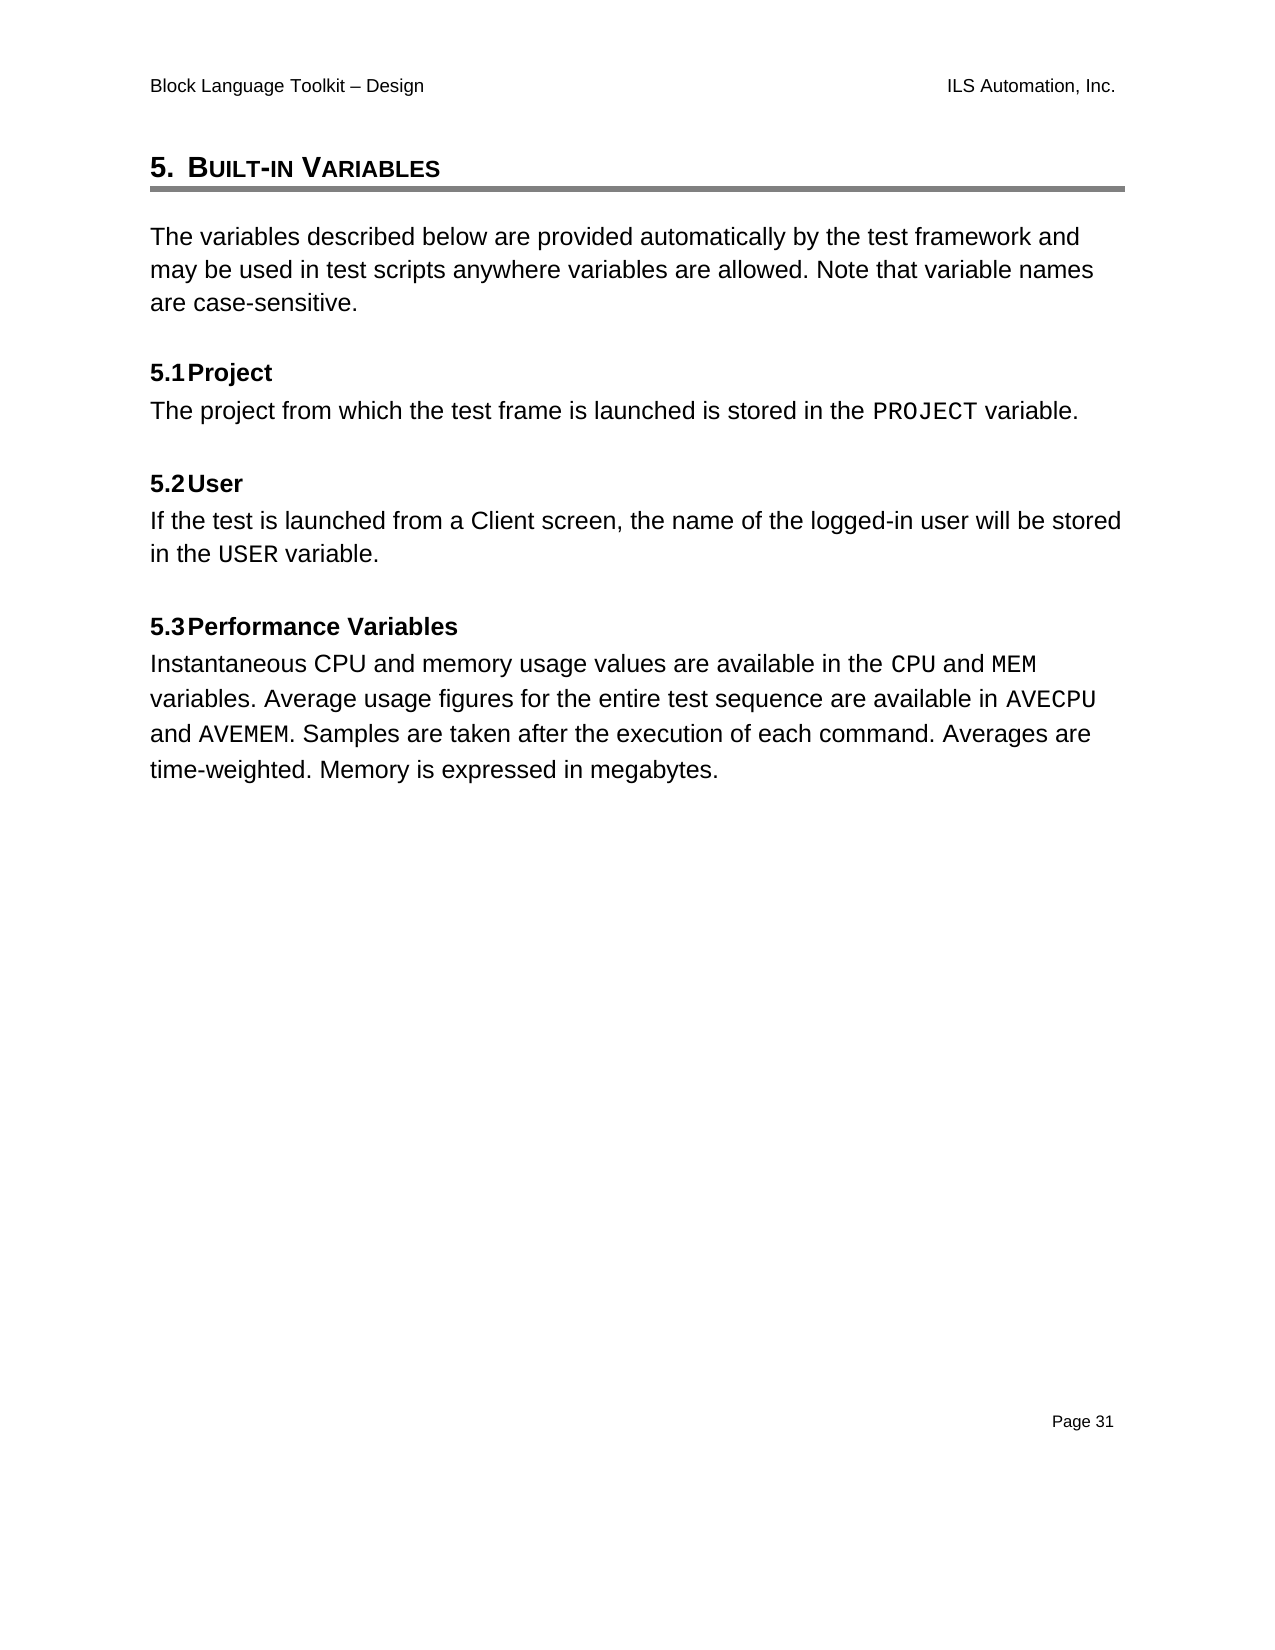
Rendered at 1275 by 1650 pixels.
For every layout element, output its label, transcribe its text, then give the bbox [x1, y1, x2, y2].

subtitle Performance Variables [150, 612, 1125, 641]
subtitle Project [150, 358, 1125, 387]
text Instantaneous CPU and memory usage values are available in the CPU and MEM variables. Average usage figures for the entire test sequence are available in AVECPU and AVEMEM. Samples are taken after the execution of each command. Averages are time-weighted. Memory is expressed in megabytes. [150, 649, 1125, 783]
text The variables described below are provided automatically by the test framework and may be used in test scripts anywhere variables are allowed. Note that variable names are case-sensitive. [150, 222, 1125, 317]
text The project from which the test frame is launched is stored in the PROJECT variable. [150, 396, 1125, 427]
text If the test is launched from a Client screen, the name of the logged-in user will be stored in the USER variable. [150, 506, 1125, 570]
subtitle Built-in Variables [150, 150, 1125, 186]
subtitle User [150, 469, 1125, 497]
